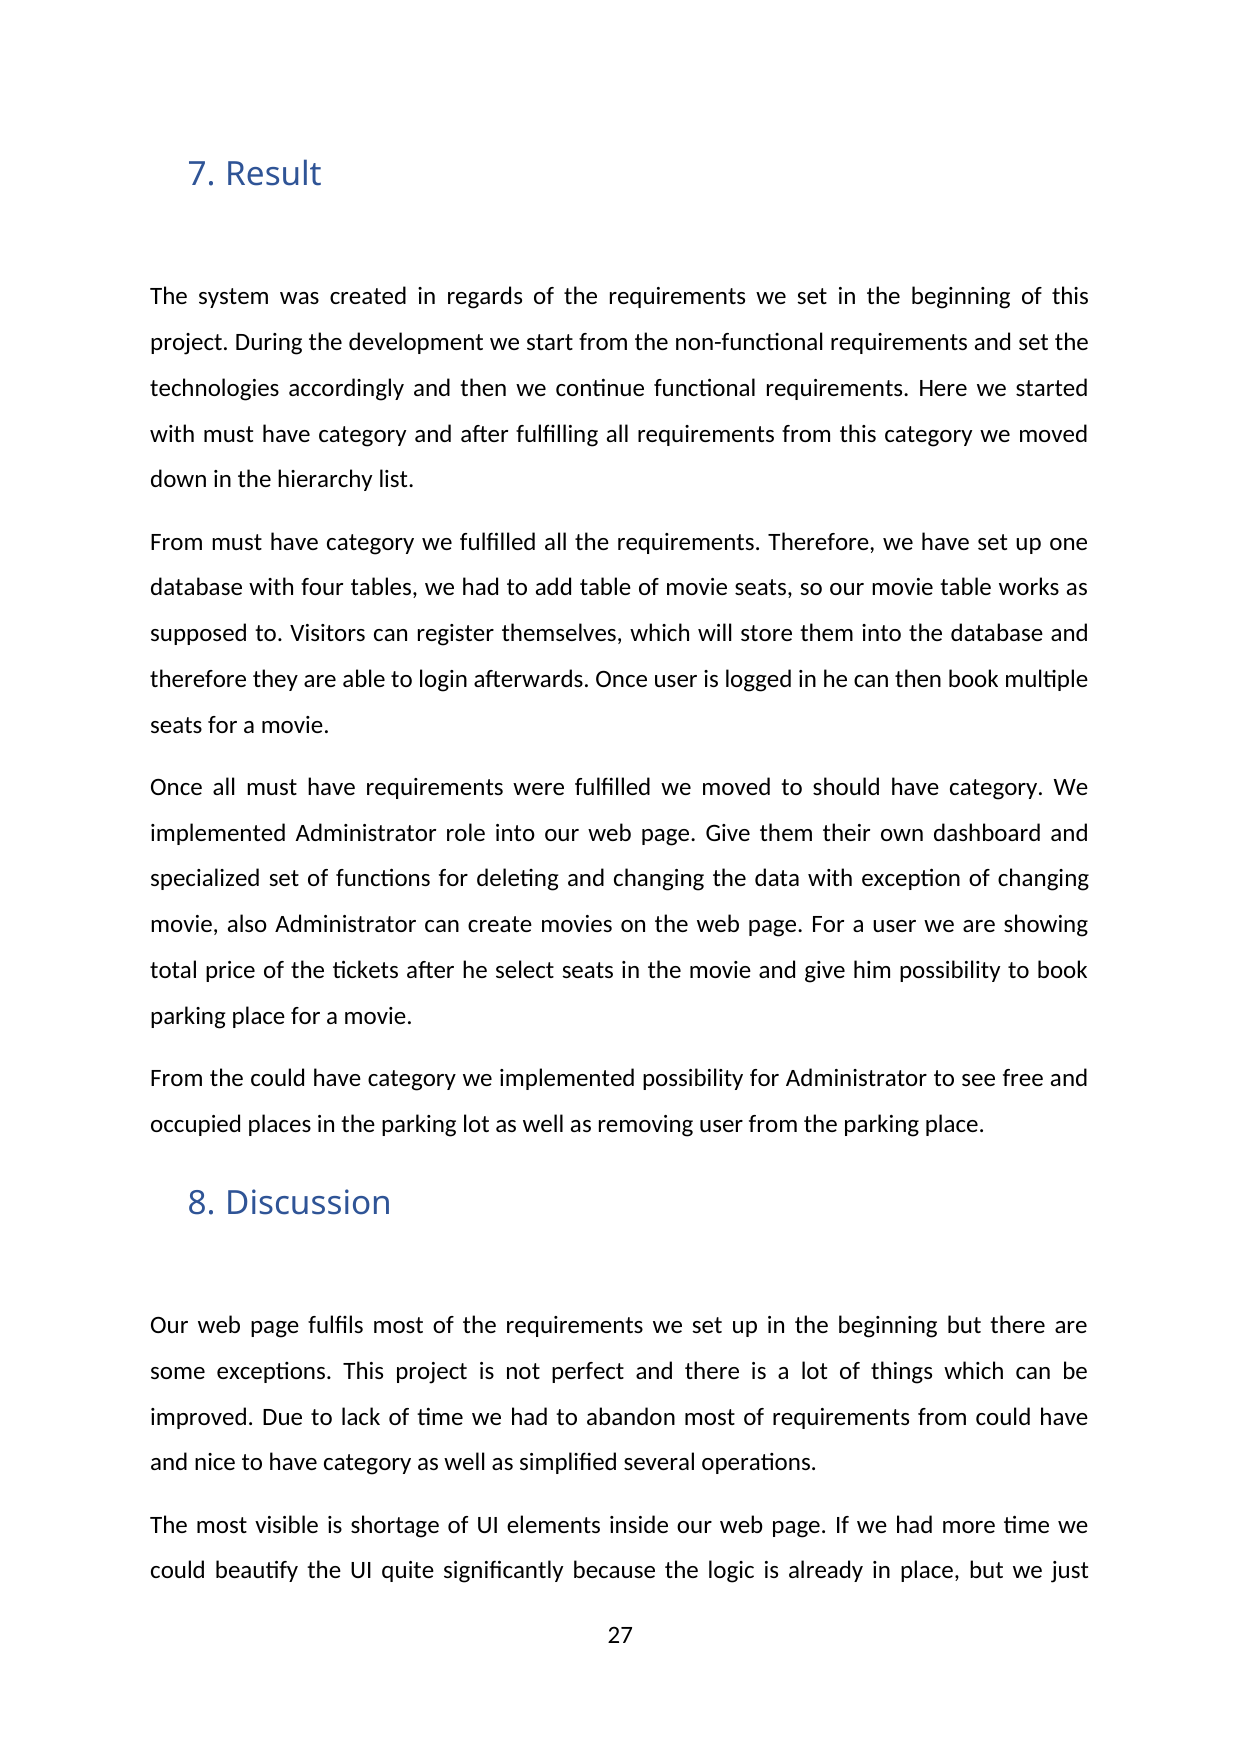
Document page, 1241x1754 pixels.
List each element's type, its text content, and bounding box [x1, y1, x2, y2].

subtitle Discussion [187, 1179, 1090, 1224]
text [150, 1509, 1090, 1585]
text From must have category we fulfilled all the requirements. Therefore, we have set up one database with four tables, we had to add table of movie seats, so our movie table works as supposed to. Visitors can register themselves, which will store them into the database and therefore they are able to login afterwards. Once user is logged in he can then book multiple seats for a movie. [150, 526, 1090, 739]
text Once all must have requirements were fulfilled we moved to should have category. We implemented Administrator role into our web page. Give them their own dashboard and specialized set of functions for deleting and changing the data with exception of changing movie, also Administrator can create movies on the web page. For a user we are showing total price of the tickets after he select seats in the movie and give him possibility to book parking place for a movie. [150, 771, 1090, 1030]
text Our web page fulfils most of the requirements we set up in the beginning but there are some exceptions. This project is not perfect and there is a lot of things which can be improved. Due to lack of time we had to abandon most of requirements from could have and nice to have category as well as simplified several operations. [150, 1309, 1090, 1477]
text The system was created in regards of the requirements we set in the beginning of this project. During the development we start from the non-functional requirements and set the technologies accordingly and then we continue functional requirements. Here we started with must have category and after fulfilling all requirements from this category we moved down in the hierarchy list. [150, 281, 1090, 494]
subtitle Result [187, 150, 1090, 195]
text From the could have category we implemented possibility for Administrator to see free and occupied places in the parking lot as well as removing user from the parking place. [150, 1062, 1090, 1138]
